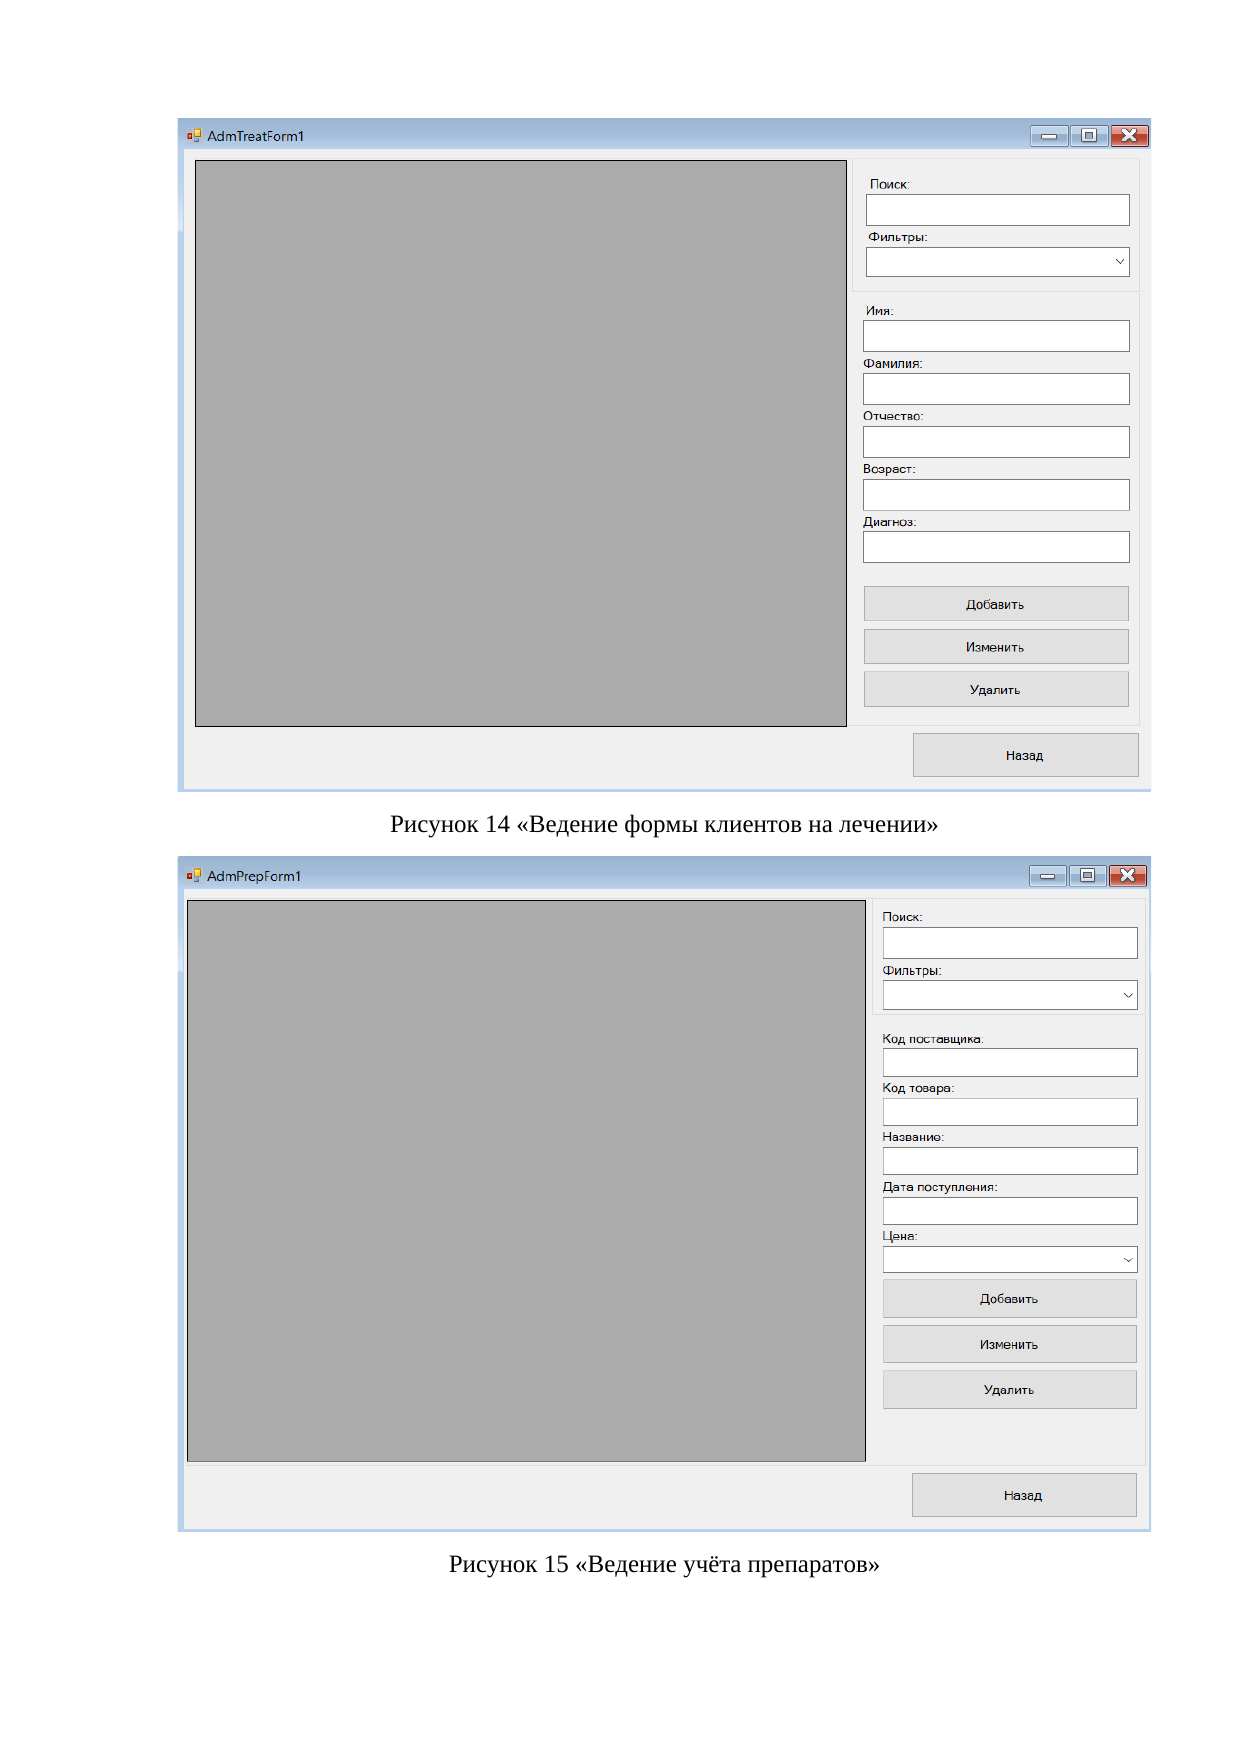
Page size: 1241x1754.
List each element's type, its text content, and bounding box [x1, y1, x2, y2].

picture [177, 856, 1152, 1532]
text Рисунок 15 «Ведение учёта препаратов» [177, 1549, 1152, 1578]
text Рисунок 14 «Ведение формы клиентов на лечении» [177, 809, 1152, 838]
picture [177, 118, 1152, 792]
